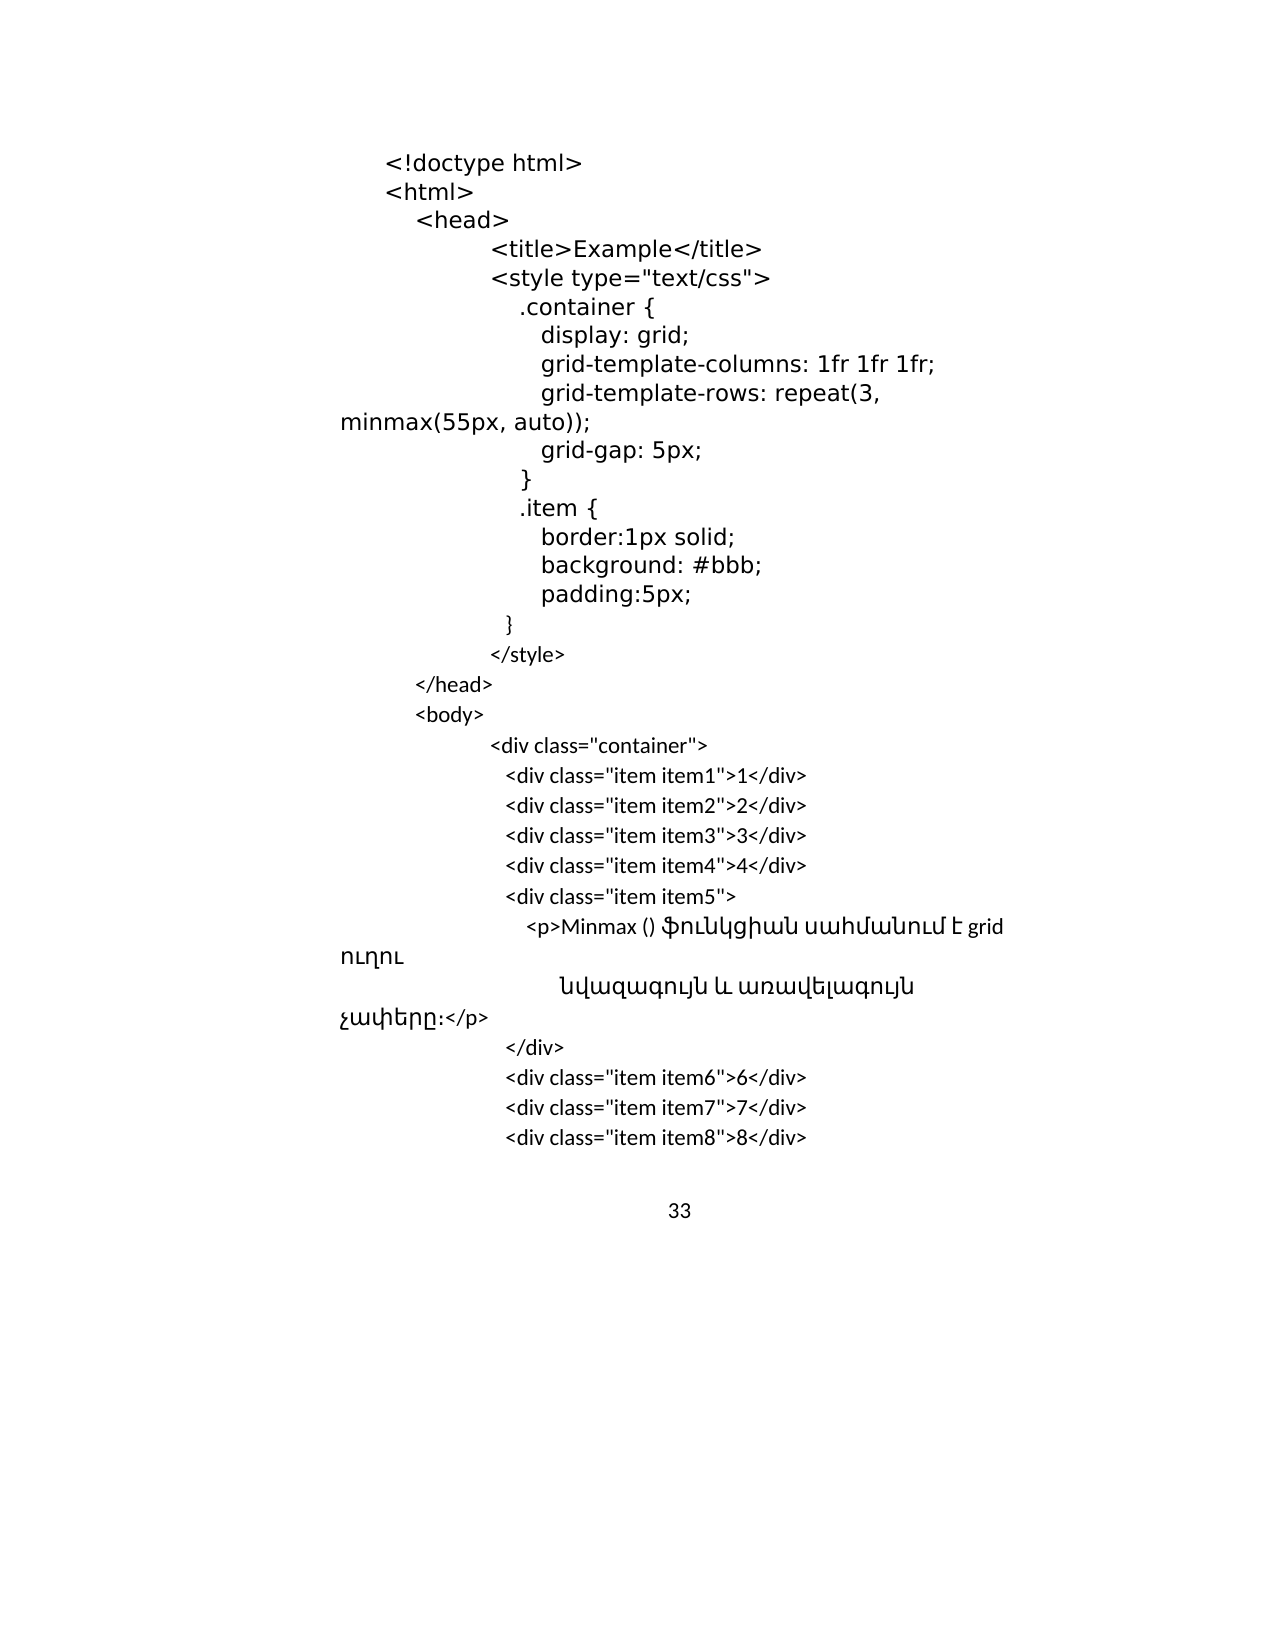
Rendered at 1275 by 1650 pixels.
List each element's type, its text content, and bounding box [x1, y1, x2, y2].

text <div class="item item5"> [340, 882, 1019, 910]
text </head> [340, 670, 1019, 698]
text <head> [340, 207, 1019, 234]
text <body> [340, 701, 1019, 729]
text նվազագույն և առավելագույն չափերը։</p> [340, 972, 1019, 1031]
text display: grid; [340, 322, 1019, 349]
text <style type="text/css"> [340, 265, 1019, 292]
text <div class="item item2">2</div> [340, 791, 1019, 819]
text grid-template-rows: repeat(3, minmax(55px, auto)); [340, 380, 1019, 435]
text background: #bbb; [340, 552, 1019, 579]
text <div class="container"> [340, 731, 1019, 759]
text .container { [340, 294, 1019, 320]
text } [340, 610, 1019, 638]
text <div class="item item3">3</div> [340, 821, 1019, 849]
text <div class="item item8">8</div> [340, 1123, 1019, 1152]
text <div class="item item6">6</div> [340, 1063, 1019, 1091]
text <div class="item item7">7</div> [340, 1093, 1019, 1121]
text .item { [340, 495, 1019, 522]
text grid-template-columns: 1fr 1fr 1fr; [340, 351, 1019, 378]
text border:1px solid; [340, 524, 1019, 550]
text </style> [340, 640, 1019, 668]
text <div class="item item4">4</div> [340, 852, 1019, 880]
text <!doctype html> [340, 150, 1019, 177]
text padding:5px; [340, 581, 1019, 608]
text <p>Minmax () ֆունկցիան սահմանում է grid ուղու [340, 912, 1019, 970]
text <div class="item item1">1</div> [340, 761, 1019, 789]
text </div> [340, 1033, 1019, 1061]
text <html> [340, 179, 1019, 205]
text } [340, 466, 1019, 493]
text <title>Example</title> [340, 236, 1019, 263]
text grid-gap: 5px; [340, 437, 1019, 464]
